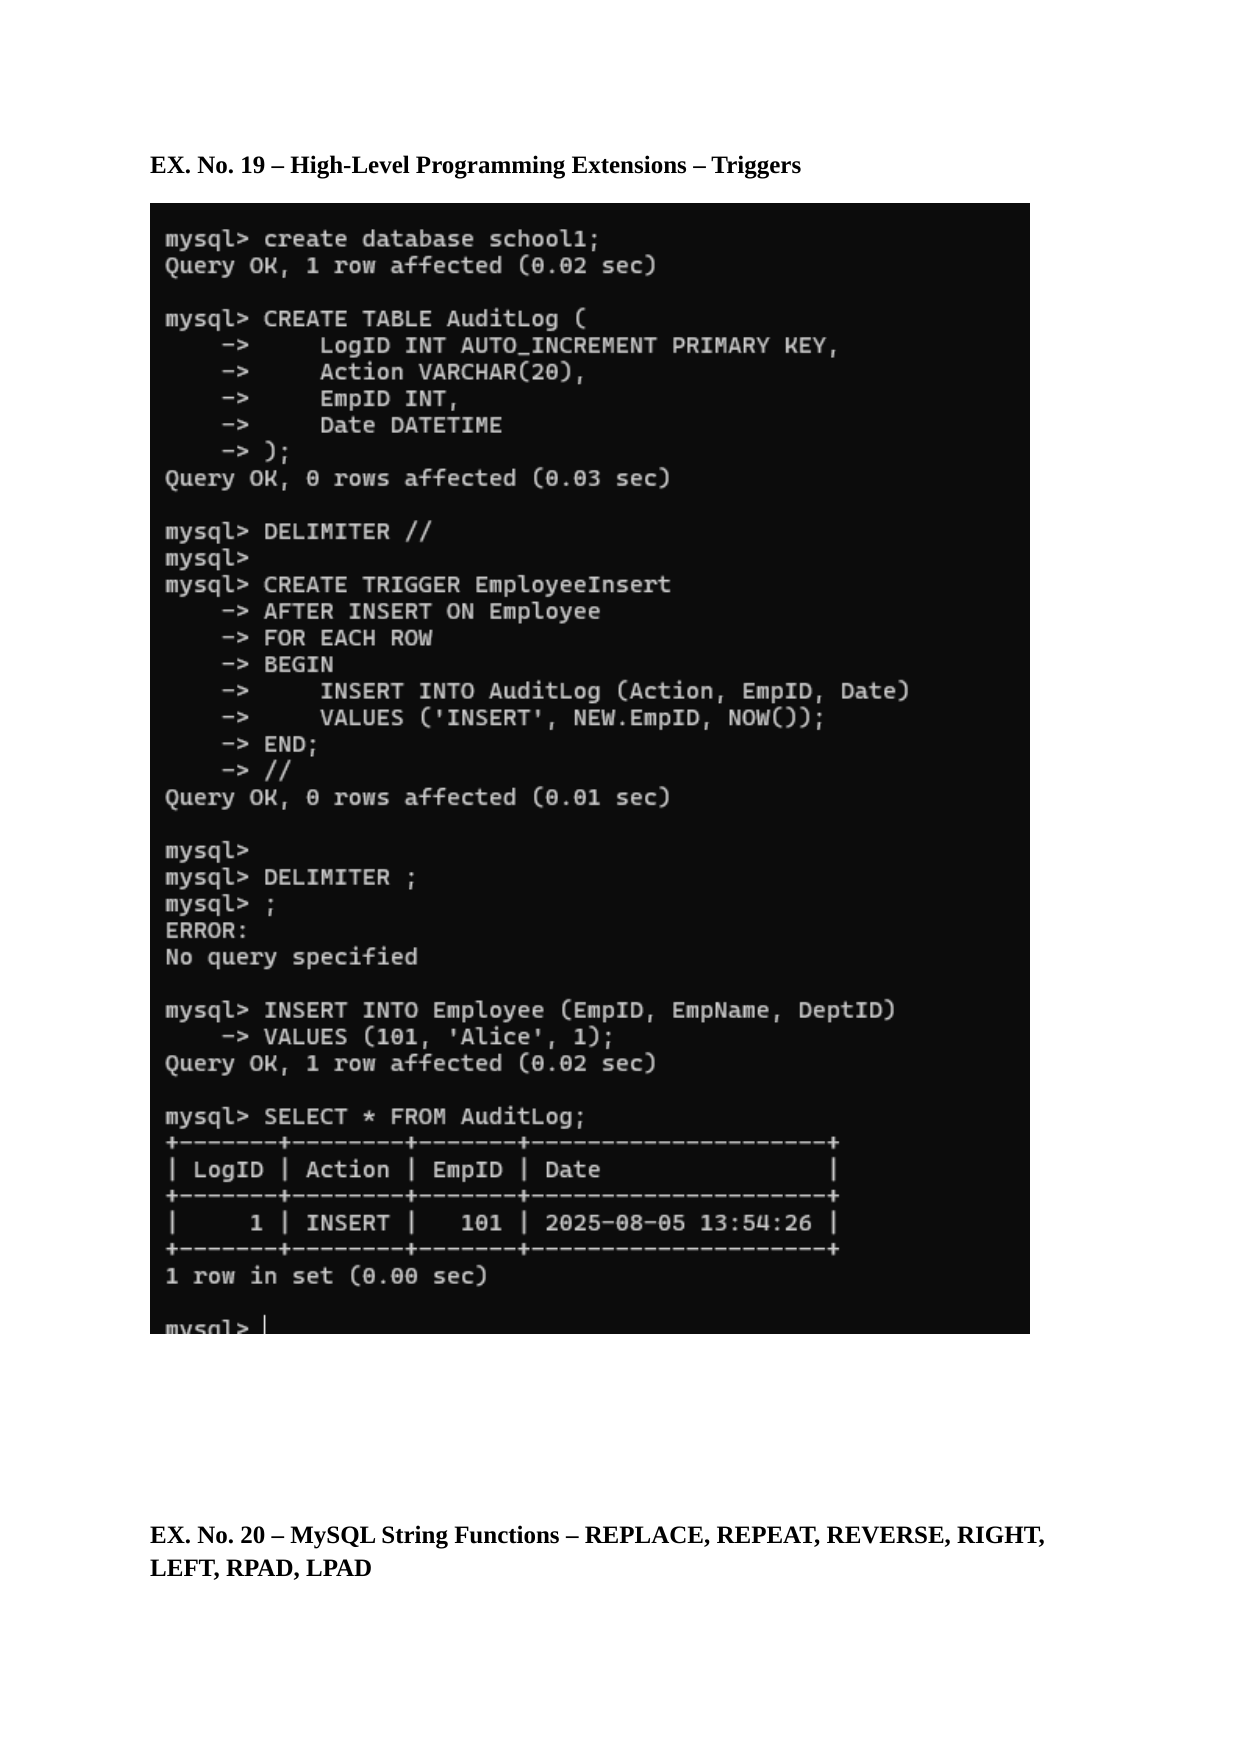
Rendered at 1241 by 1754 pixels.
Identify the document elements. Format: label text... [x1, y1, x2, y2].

picture [150, 203, 1030, 1334]
text EX. No. 20 – MySQL String Functions – REPLACE, REPEAT, REVERSE, RIGHT, LEFT, RPAD, LPAD [150, 1520, 1090, 1582]
text EX. No. 19 – High-Level Programming Extensions – Triggers [150, 150, 1090, 179]
